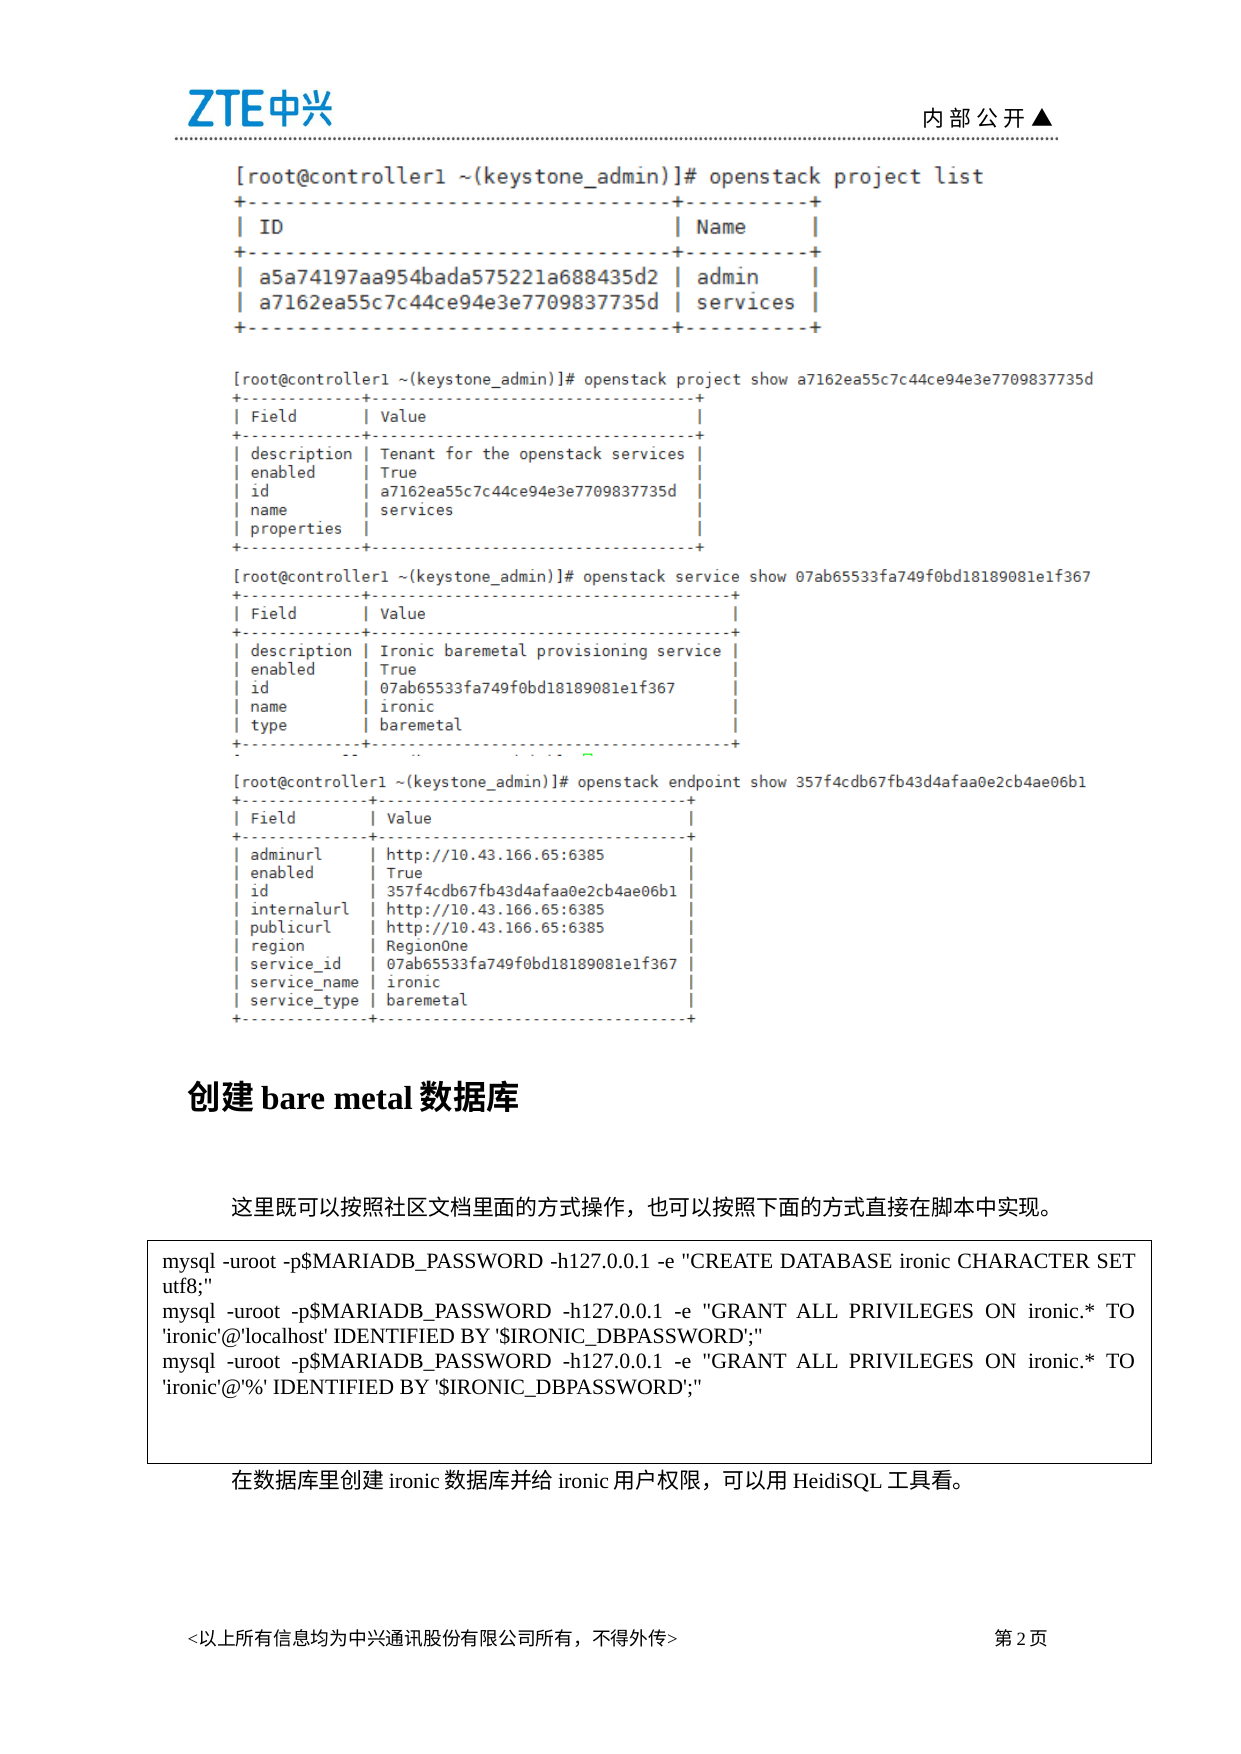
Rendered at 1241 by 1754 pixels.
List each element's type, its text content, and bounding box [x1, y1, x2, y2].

picture [231, 165, 994, 333]
picture [231, 367, 1097, 556]
picture [174, 134, 1059, 143]
text 在数据库里创建ironic数据库并给ironic用户权限，可以用HeidiSQL工具看。 [187, 1464, 1053, 1495]
picture [187, 88, 333, 127]
picture [231, 769, 1097, 1026]
text 这里既可以按照社区文档里面的方式操作，也可以按照下面的方式直接在脚本中实现。 [187, 1190, 1053, 1222]
subtitle 创建bare metal数据库 [187, 1063, 1053, 1128]
picture [231, 568, 1097, 756]
